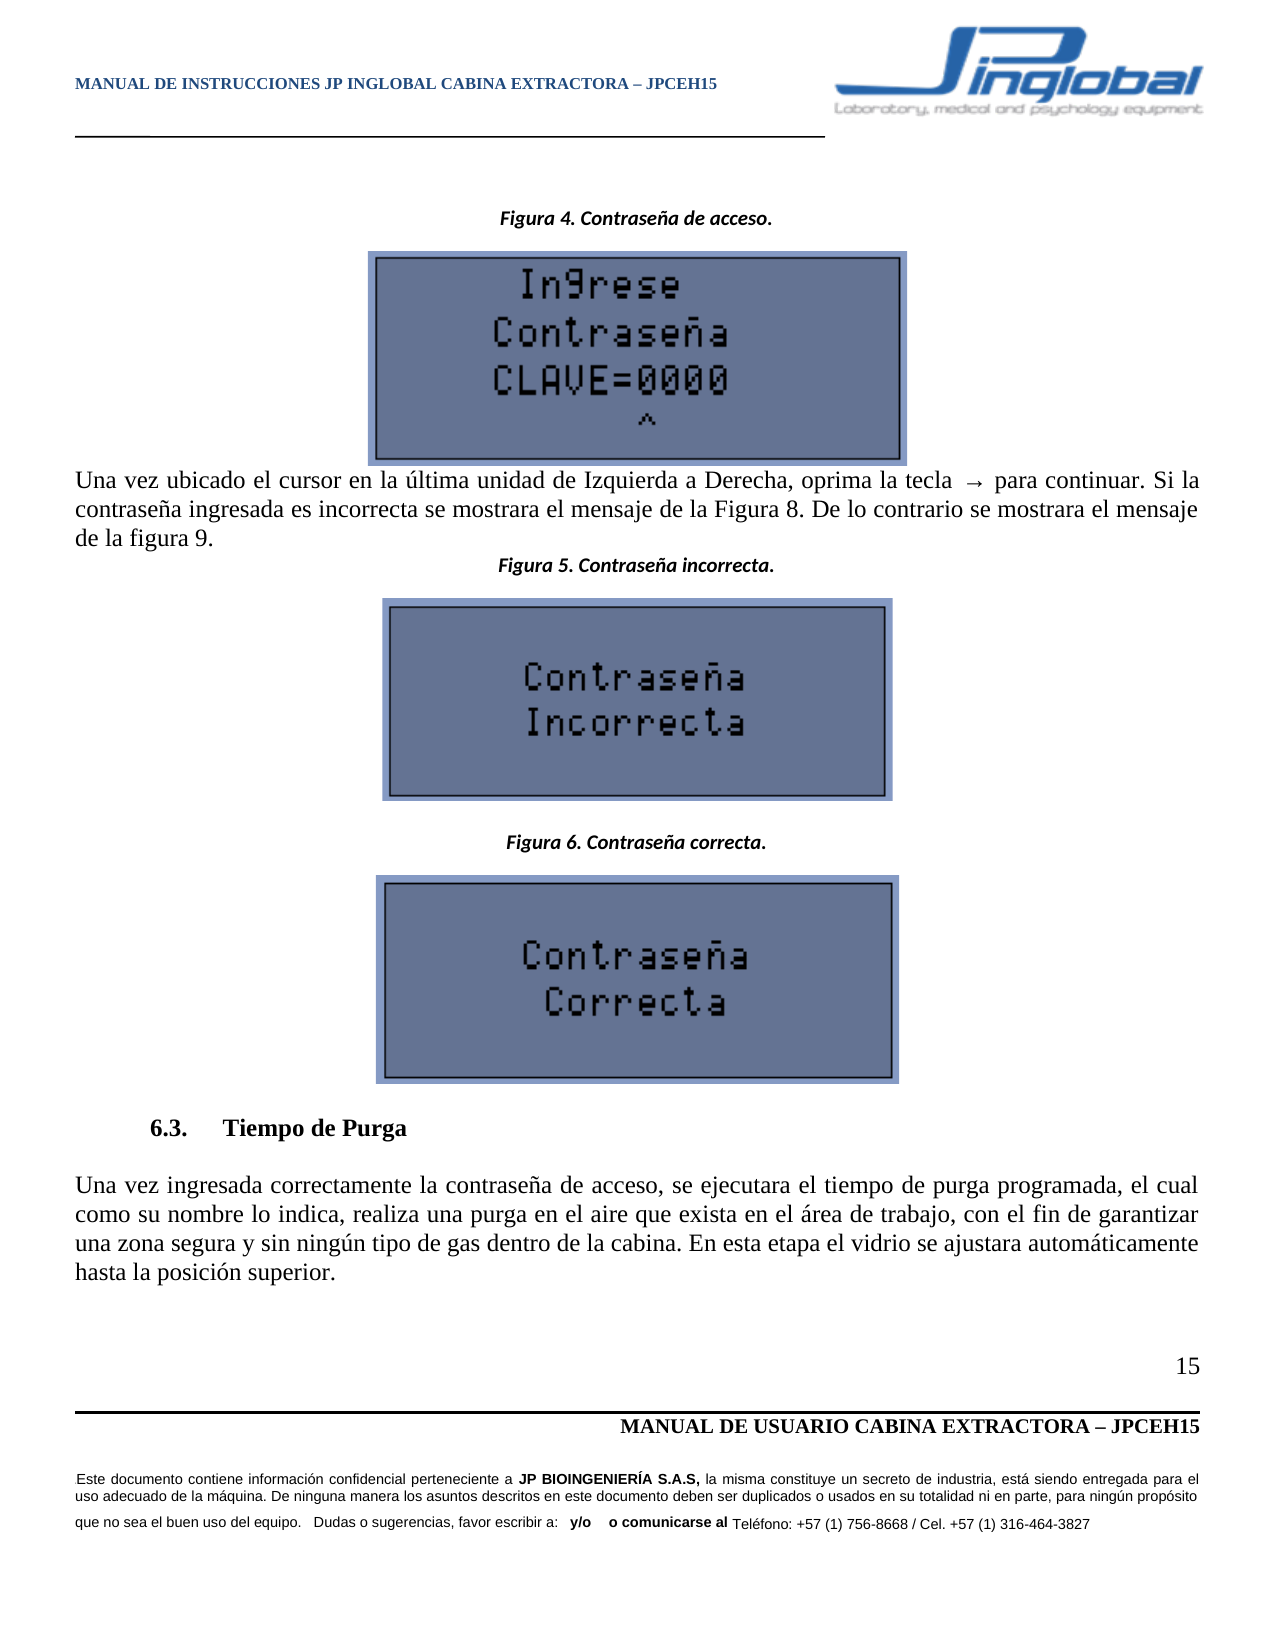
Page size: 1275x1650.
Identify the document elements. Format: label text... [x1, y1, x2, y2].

text Una vez ubicado el cursor en la última unidad de Izquierda a Derecha, oprima la tecla → para continuar. Si la contraseña ingresada es incorrecta se mostrara el mensaje de la Figura 8. De lo contrario se mostrara el mensaje de la figura 9. [75, 466, 1200, 552]
picture [812, 13, 1227, 130]
list Tiempo de Purga [150, 1113, 1200, 1142]
text Una vez ingresada correctamente la contraseña de acceso, se ejecutara el tiempo de purga programada, el cual como su nombre lo indica, realiza una purga en el aire que exista en el área de trabajo, con el fin de garantizar una zona segura y sin ningún tipo de gas dentro de la cabina. En esta etapa el vidrio se ajustara automáticamente hasta la posición superior. [75, 1170, 1200, 1285]
